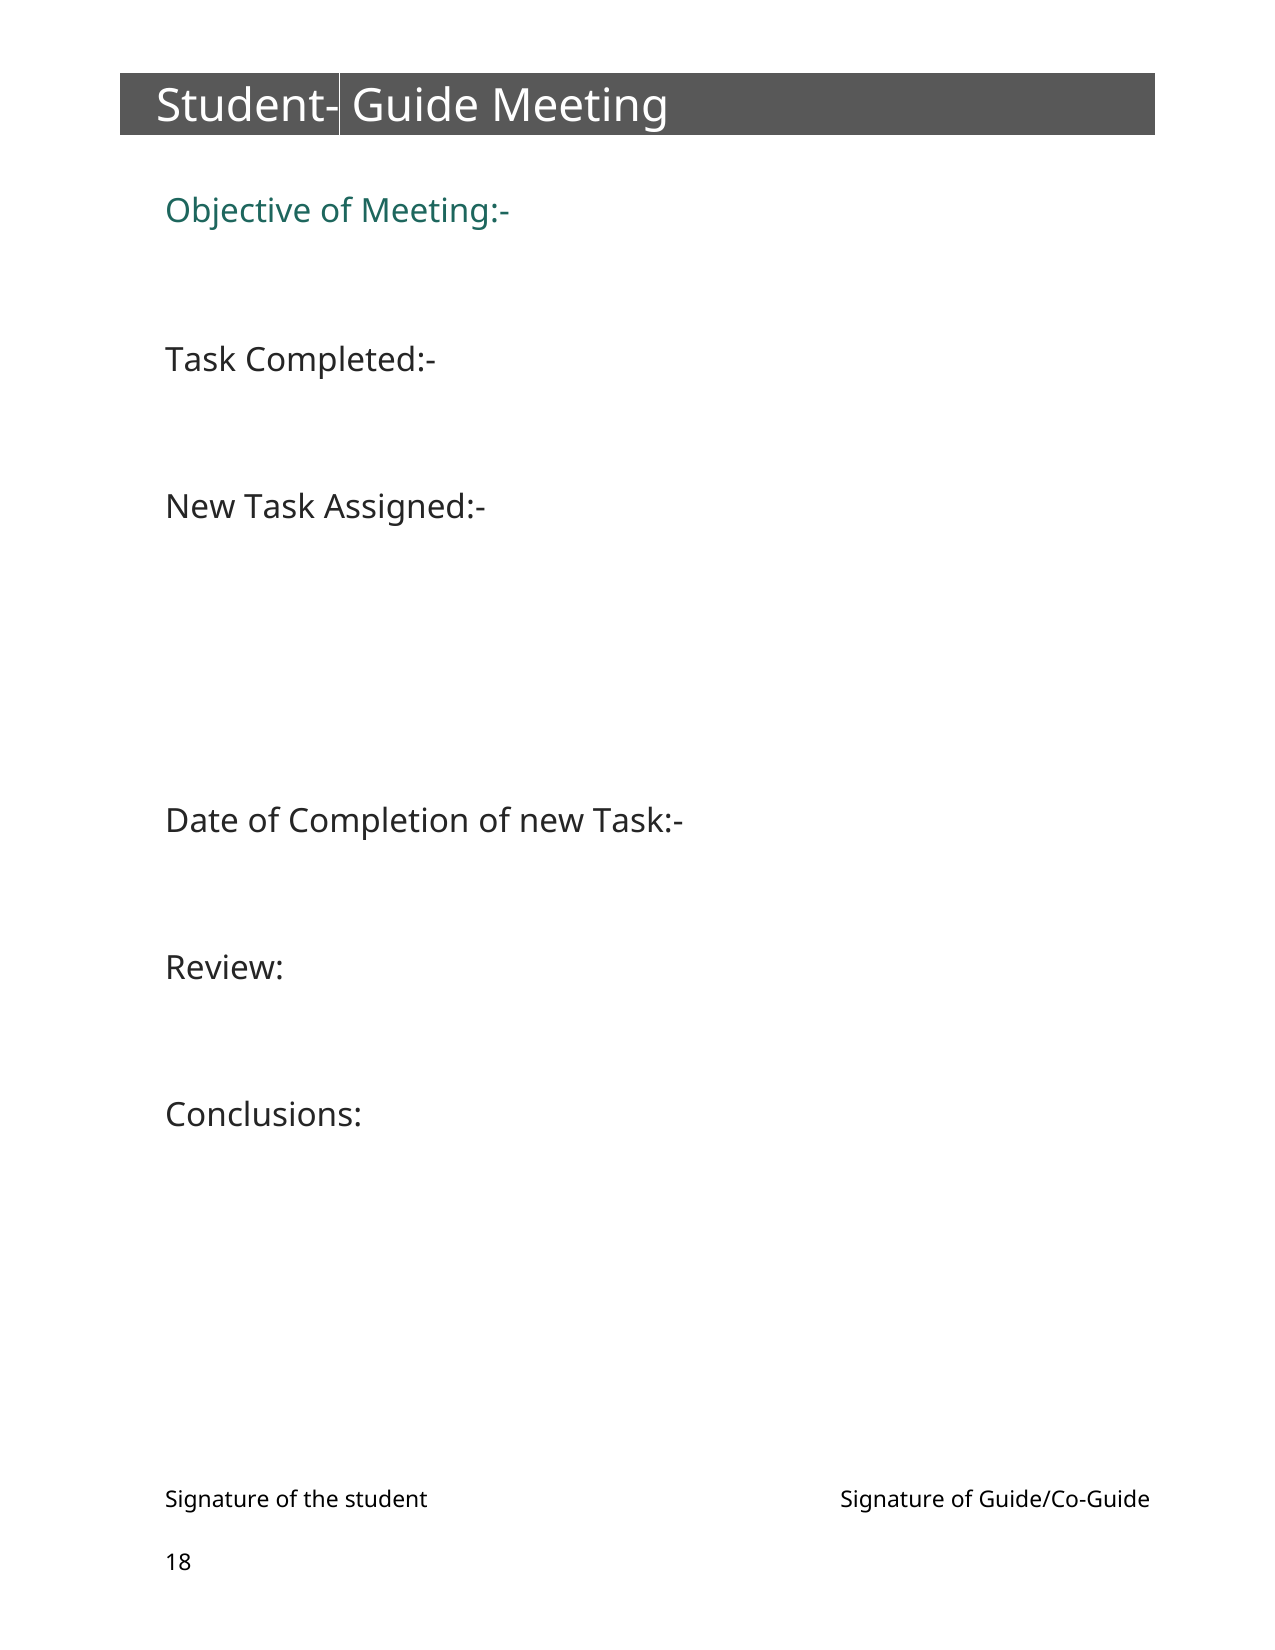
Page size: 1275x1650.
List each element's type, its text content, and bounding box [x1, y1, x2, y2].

text Conclusions: [165, 1091, 1256, 1136]
text New Task Assigned:- [165, 482, 1256, 528]
text Date of Completion of new Task:- [165, 797, 1256, 842]
text Review: [165, 944, 1256, 989]
text Signature of the student Signature of Guide/Co-Guide [165, 1483, 1256, 1515]
text Task Completed:- [165, 335, 1256, 381]
text Objective of Meeting:- [165, 186, 1256, 232]
